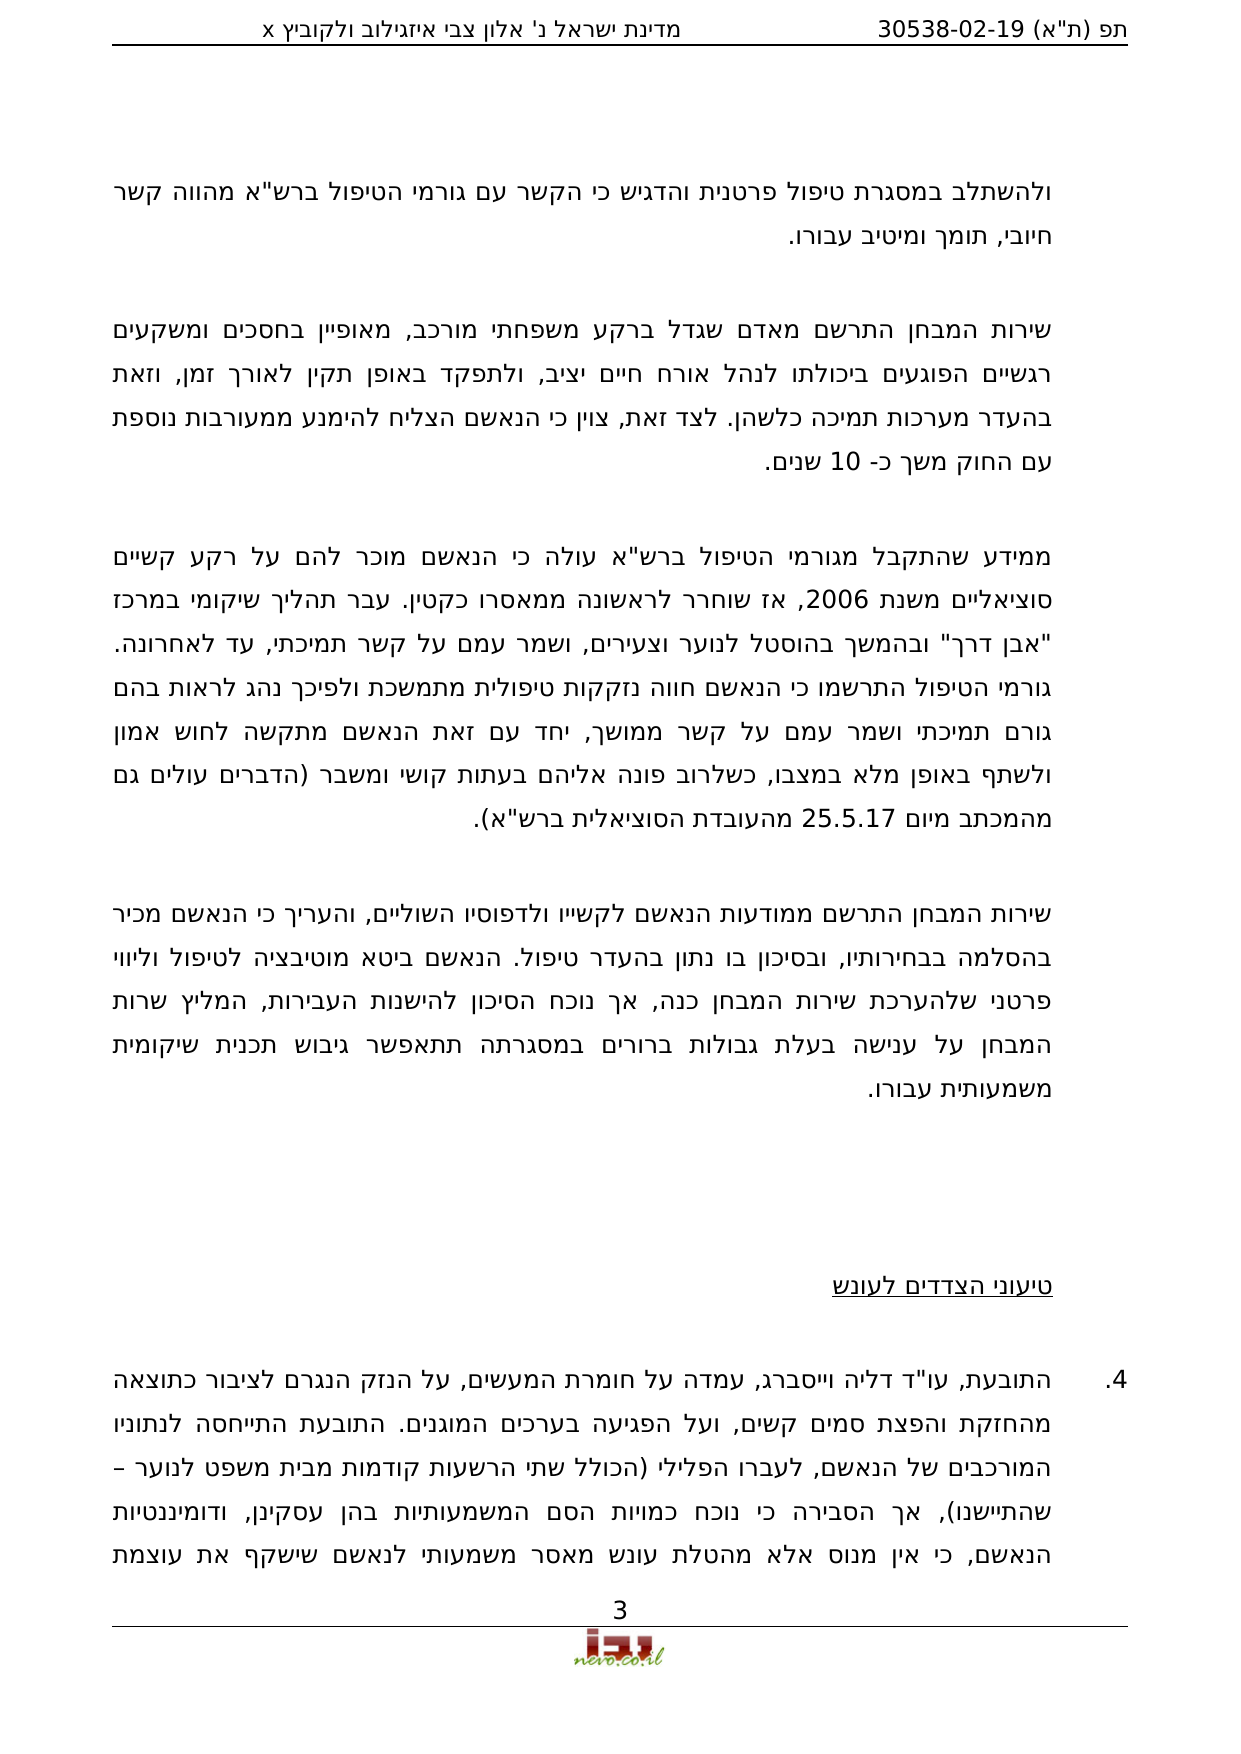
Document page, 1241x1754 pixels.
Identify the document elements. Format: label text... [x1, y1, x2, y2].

text שירות המבחן התרשם ממודעות הנאשם לקשייו ולדפוסיו השוליים, והעריך כי הנאשם מכיר בהסלמה בבחירותיו, ובסיכון בו נתון בהעדר טיפול. הנאשם ביטא מוטיבציה לטיפול וליווי פרטני שלהערכת שירות המבחן כנה, אך נוכח הסיכון להישנות העבירות, המליץ שרות המבחן על ענישה בעלת גבולות ברורים במסגרתה תתאפשר גיבוש תכנית שיקומית משמעותית עבורו. [112, 899, 1128, 1103]
text ממידע שהתקבל מגורמי הטיפול ברש"א עולה כי הנאשם מוכר להם על רקע קשיים סוציאליים משנת 2006, אז שוחרר לראשונה ממאסרו כקטין. עבר תהליך שיקומי במרכז "אבן דרך" ובהמשך בהוסטל לנוער וצעירים, ושמר עמם על קשר תמיכתי, עד לאחרונה. גורמי הטיפול התרשמו כי הנאשם חווה נזקקות טיפולית מתמשכת ולפיכך נהג לראות בהם גורם תמיכתי ושמר עמם על קשר ממושך, יחד עם זאת הנאשם מתקשה לחוש אמון ולשתף באופן מלא במצבו, כשלרוב פונה אליהם בעתות קושי ומשבר (הדברים עולים גם מהמכתב מיום 25.5.17 מהעובדת הסוציאלית ברש"א). [112, 542, 1128, 833]
picture [574, 1628, 666, 1667]
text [112, 1366, 1128, 1570]
text שירות המבחן התרשם מאדם שגדל ברקע משפחתי מורכב, מאופיין בחסכים ומשקעים רגשיים הפוגעים ביכולתו לנהל אורח חיים יציב, ולתפקד באופן תקין לאורך זמן, וזאת בהעדר מערכות תמיכה כלשהן. לצד זאת, צוין כי הנאשם הצליח להימנע ממעורבות נוספת עם החוק משך כ- 10 שנים. [112, 316, 1128, 476]
text טיעוני הצדדים לעונש [112, 1271, 1128, 1300]
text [112, 177, 1128, 250]
